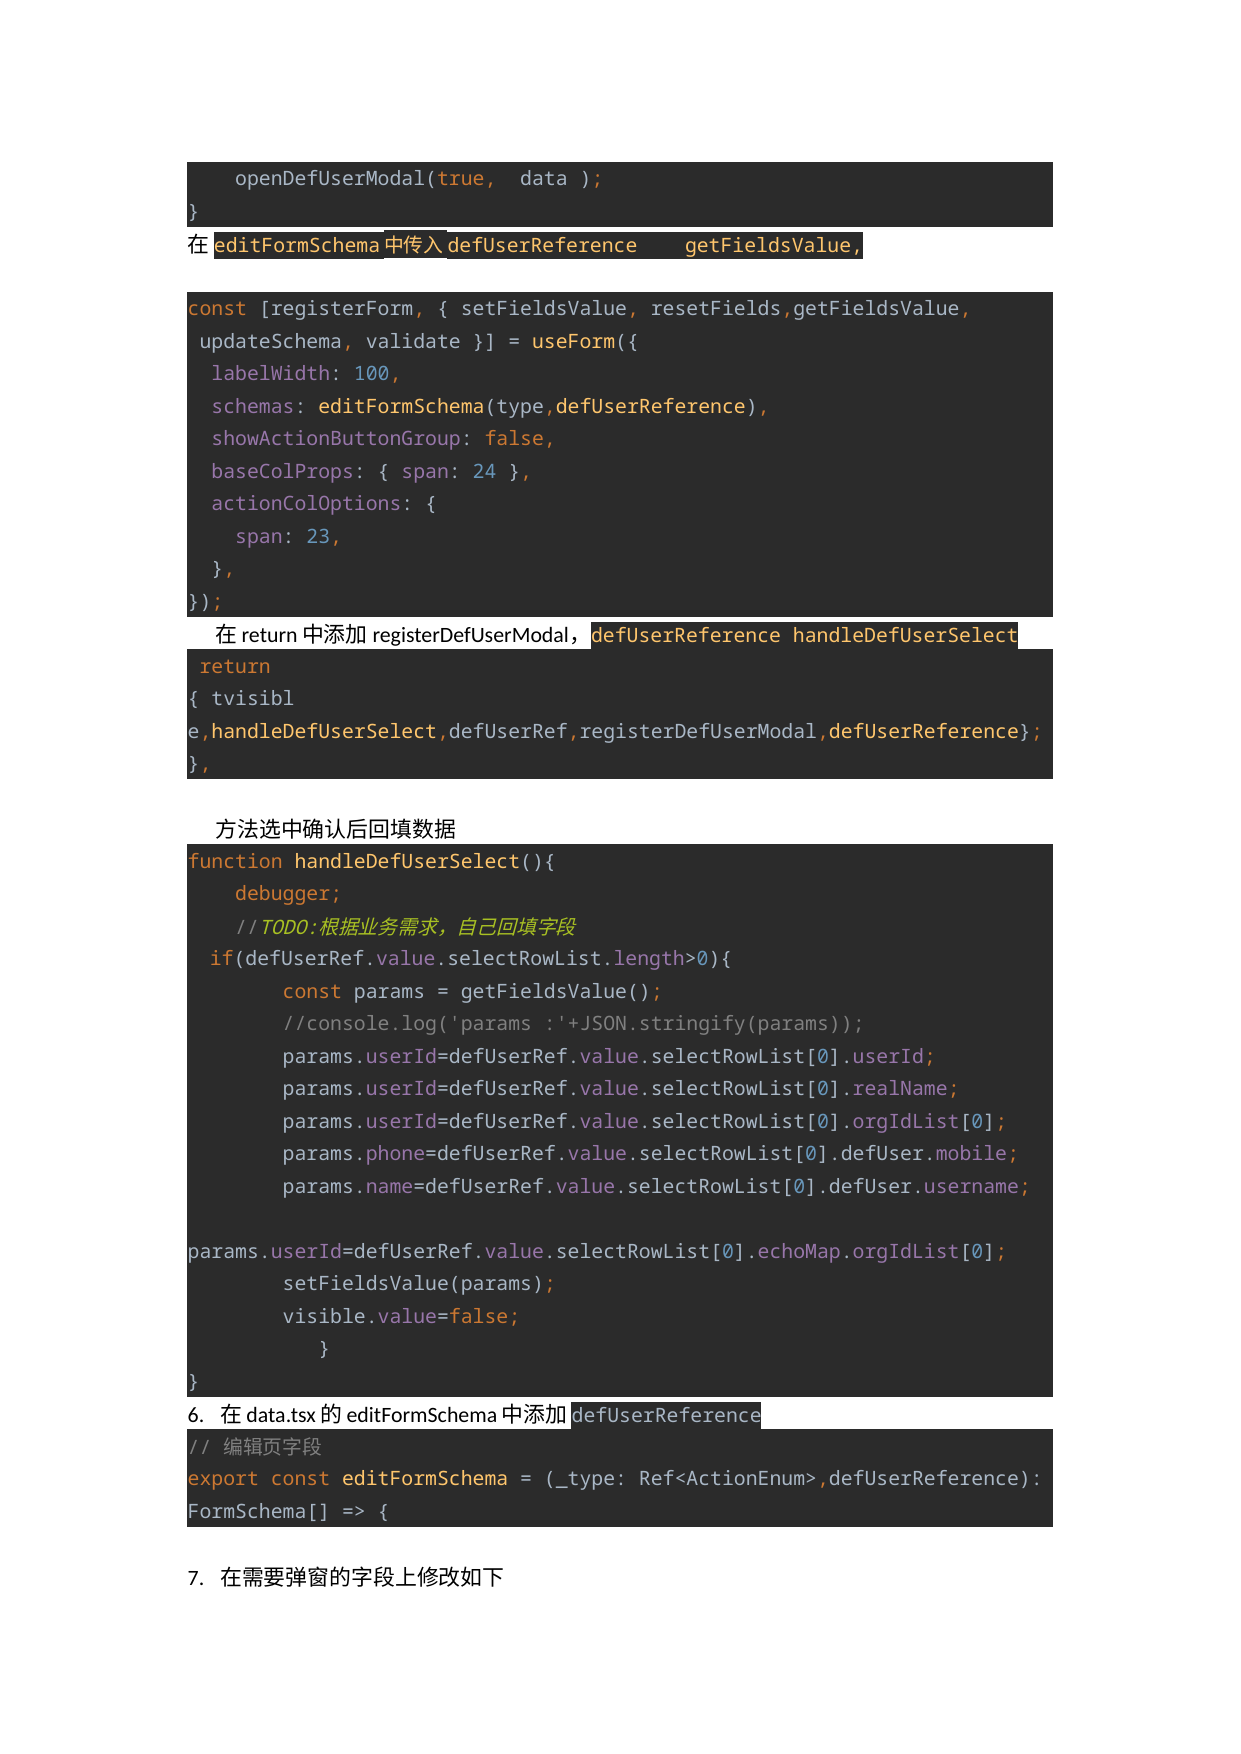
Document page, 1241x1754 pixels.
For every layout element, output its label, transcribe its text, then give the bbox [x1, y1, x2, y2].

text function handleDefUserSelect(){ debugger; //TODO:根据业务需求，自己回填字段 if(defUserRef.value.selectRowList.length>0){ const params = getFieldsValue(); //console.log('params :'+JSON.stringify(params)); params.userId=defUserRef.value.selectRowList[0].userId; params.userId=defUserRef.value.selectRowList[0].realName; params.userId=defUserRef.value.selectRowList[0].orgIdList[0]; params.phone=defUserRef.value.selectRowList[0].defUser.mobile; params.name=defUserRef.value.selectRowList[0].defUser.username; params.userId=defUserRef.value.selectRowList[0].echoMap.orgIdList[0]; setFieldsValue(params); visible.value=false; } } [187, 844, 1053, 1397]
text // 编辑页字段 export const editFormSchema = (_type: Ref<ActionEnum>,defUserReference): FormSchema[] => { [187, 1429, 1053, 1527]
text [187, 162, 1053, 227]
text updateSchema, validate }] = useForm({ labelWidth: 100, schemas: editFormSchema(type,defUserReference), showActionButtonGroup: false, baseColProps: { span: 24 }, actionColOptions: { span: 23, }, }); [187, 324, 1053, 617]
text const [registerForm, { setFieldsValue, resetFields,getFieldsValue, [187, 292, 1053, 324]
list 在需要弹窗的字段上修改如下 [187, 1559, 1053, 1592]
list 方法选中确认后回填数据 [215, 812, 1053, 844]
list 在editFormSchema中传入defUserReference getFieldsValue, [187, 227, 1053, 259]
text return { tvisible,handleDefUserSelect,defUserRef,registerDefUserModal,defUserReference}; }, [187, 649, 1053, 779]
list 在return中添加 registerDefUserModal，defUserReference handleDefUserSelect [215, 617, 1053, 649]
list 在data.tsx的editFormSchema中添加defUserReference [187, 1397, 1053, 1429]
